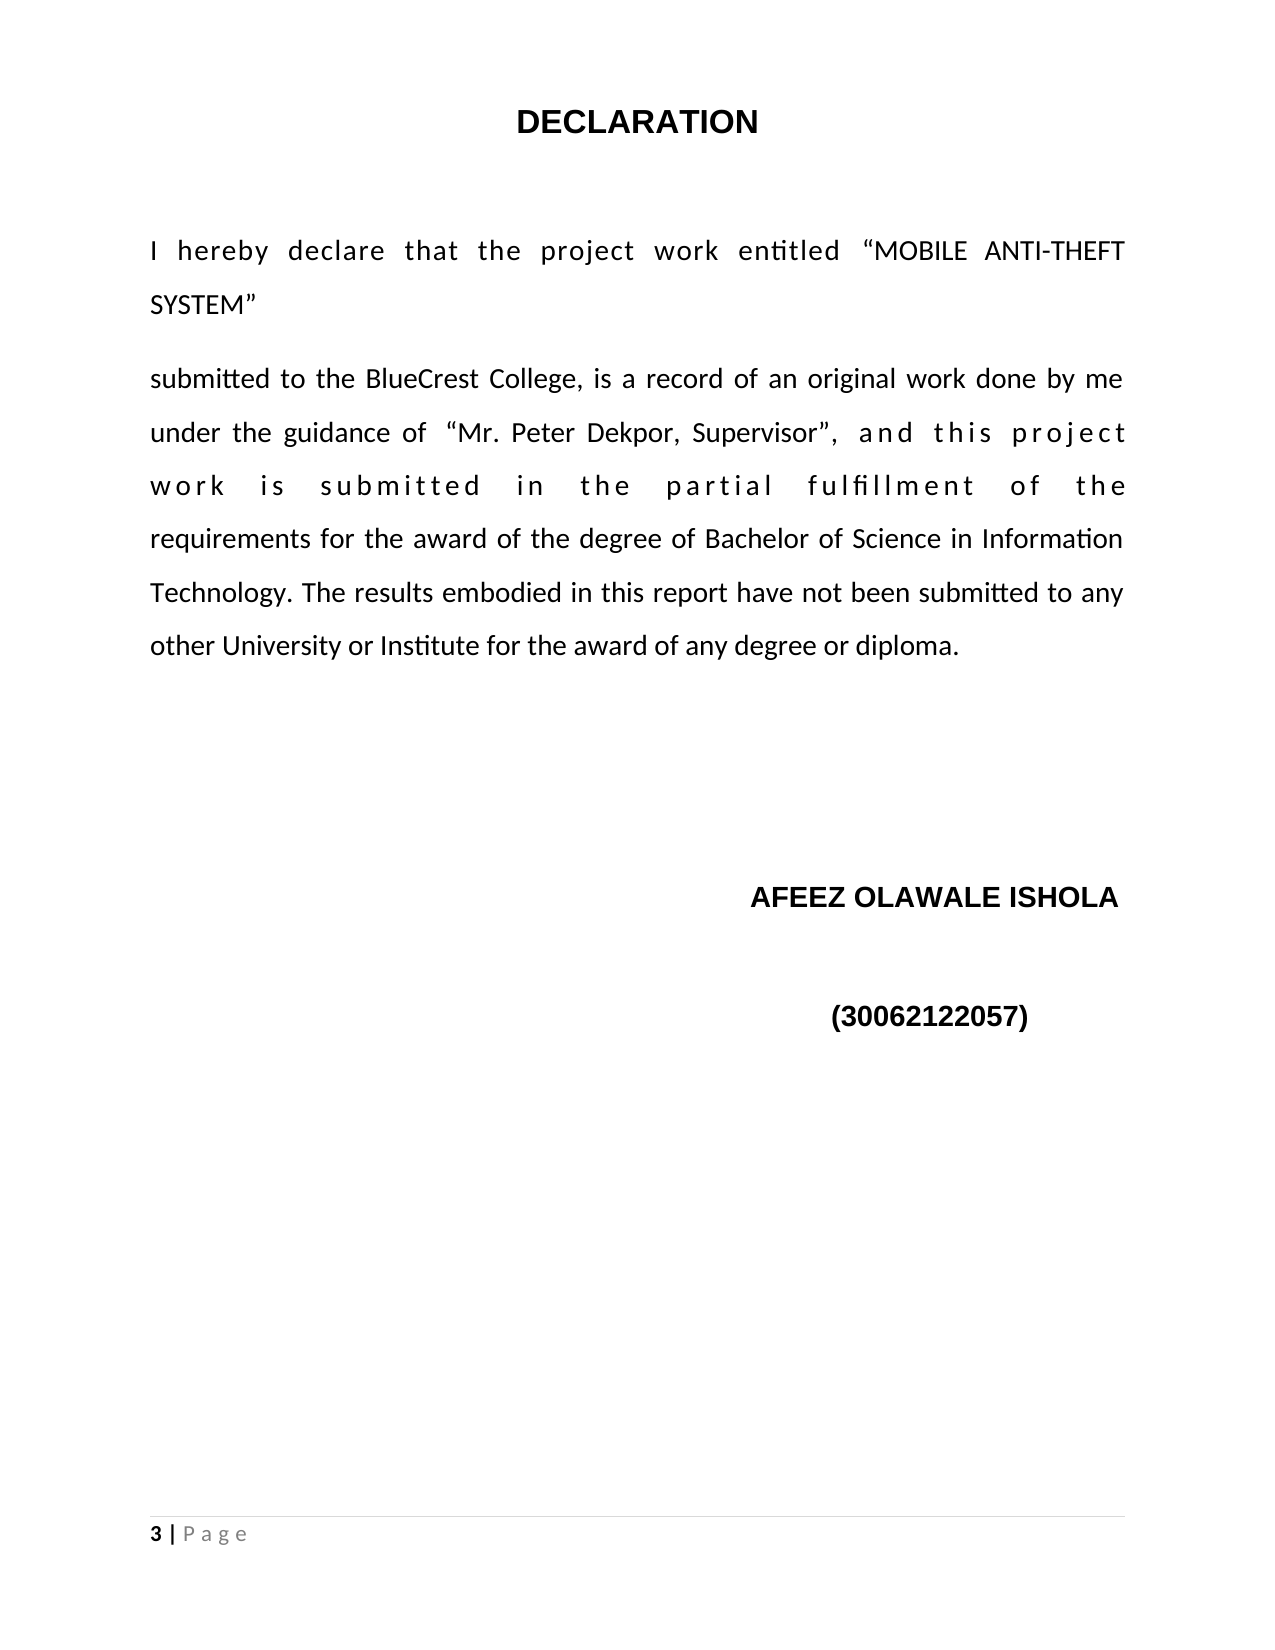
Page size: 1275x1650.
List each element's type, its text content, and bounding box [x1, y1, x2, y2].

text (30062122057) [675, 998, 1125, 1032]
text submitted to the BlueCrest College, is a record of an original work done by me under the guidance of “Mr. Peter Dekpor, Supervisor”, and this project work is submitted in the partial fulfillment of the requirements for the award of the degree of Bachelor of Science in Information Technology. The results embodied in this report have not been submitted to any other University or Institute for the award of any degree or diploma. [150, 360, 1125, 663]
text DECLARATION [150, 102, 1125, 141]
text AFEEZ OLAWALE ISHOLA [750, 880, 1125, 913]
text I hereby declare that the project work entitled “MOBILE ANTI-THEFT SYSTEM” [150, 232, 1125, 322]
